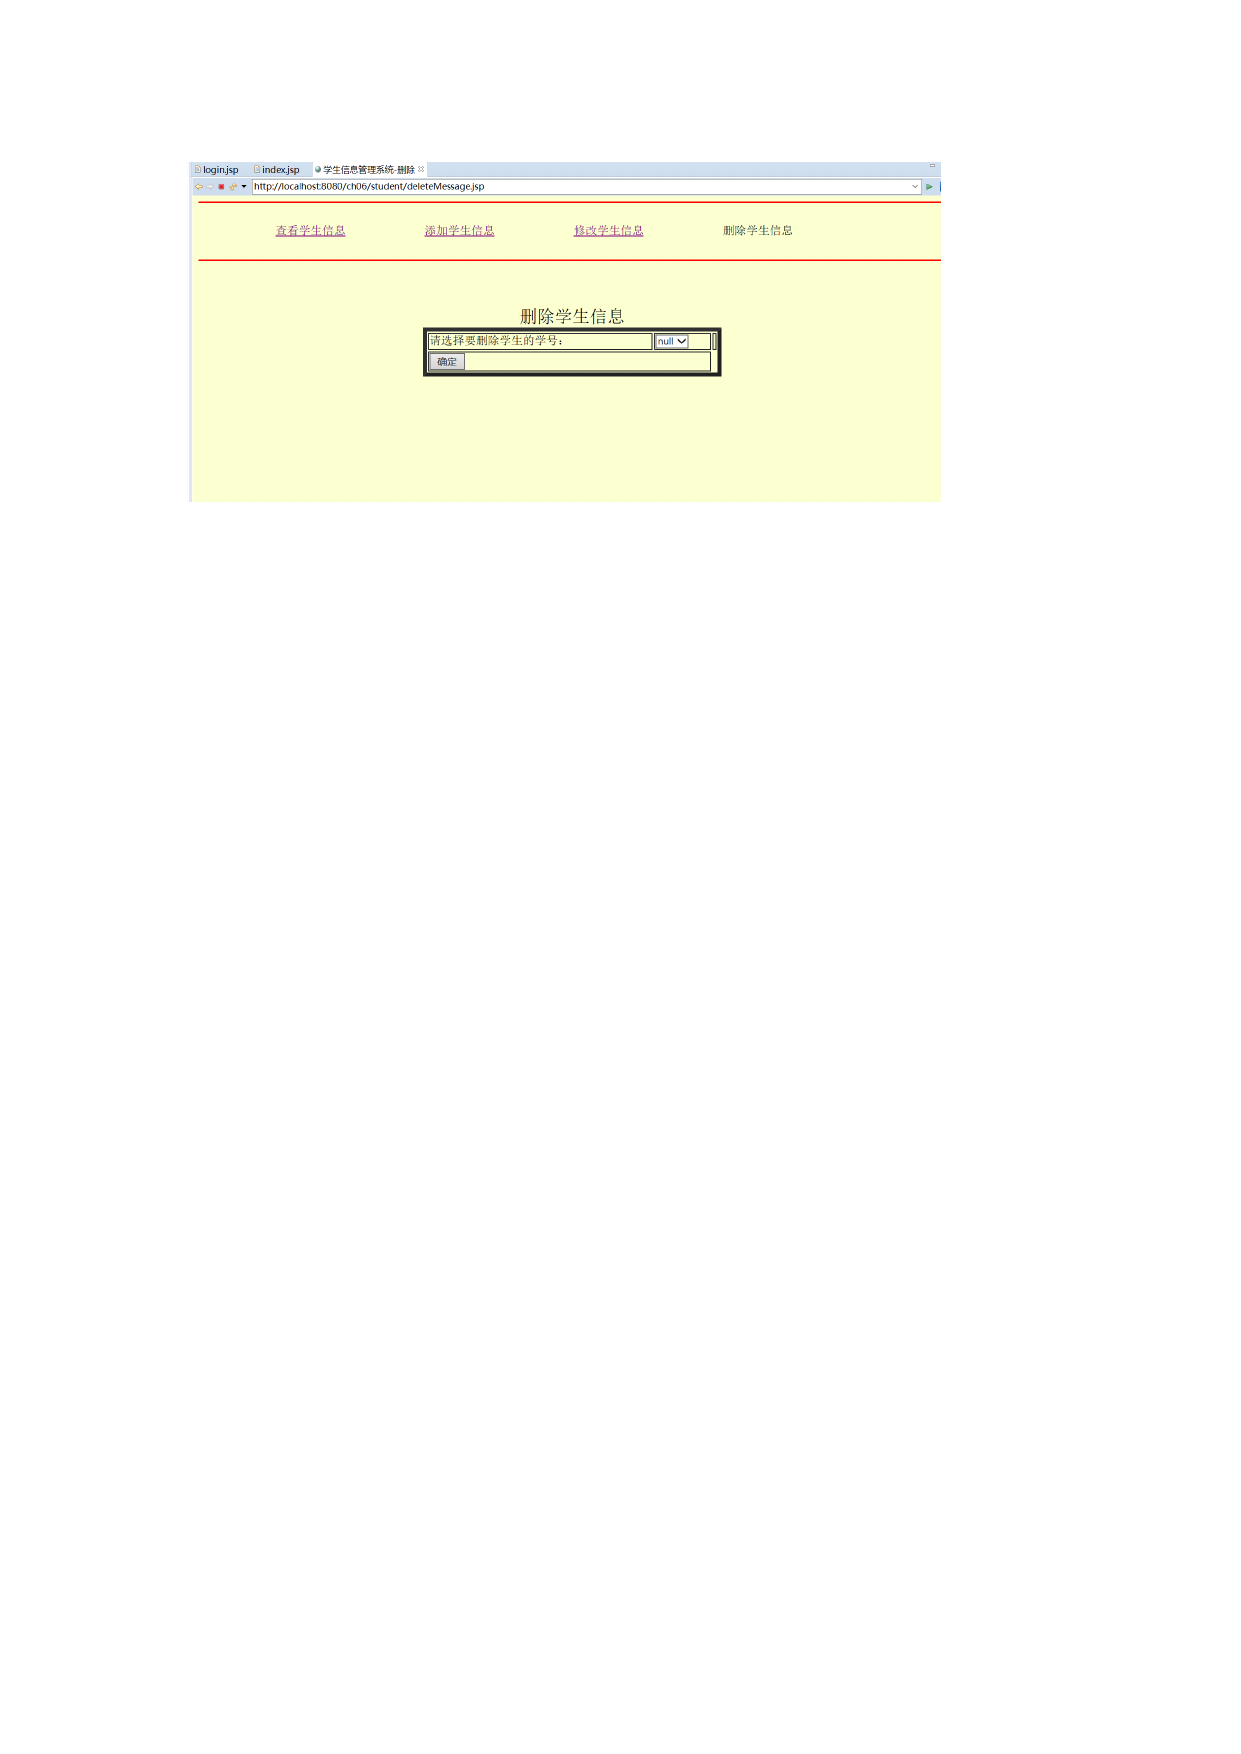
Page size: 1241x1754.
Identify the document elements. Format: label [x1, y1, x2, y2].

picture [187, 162, 941, 502]
